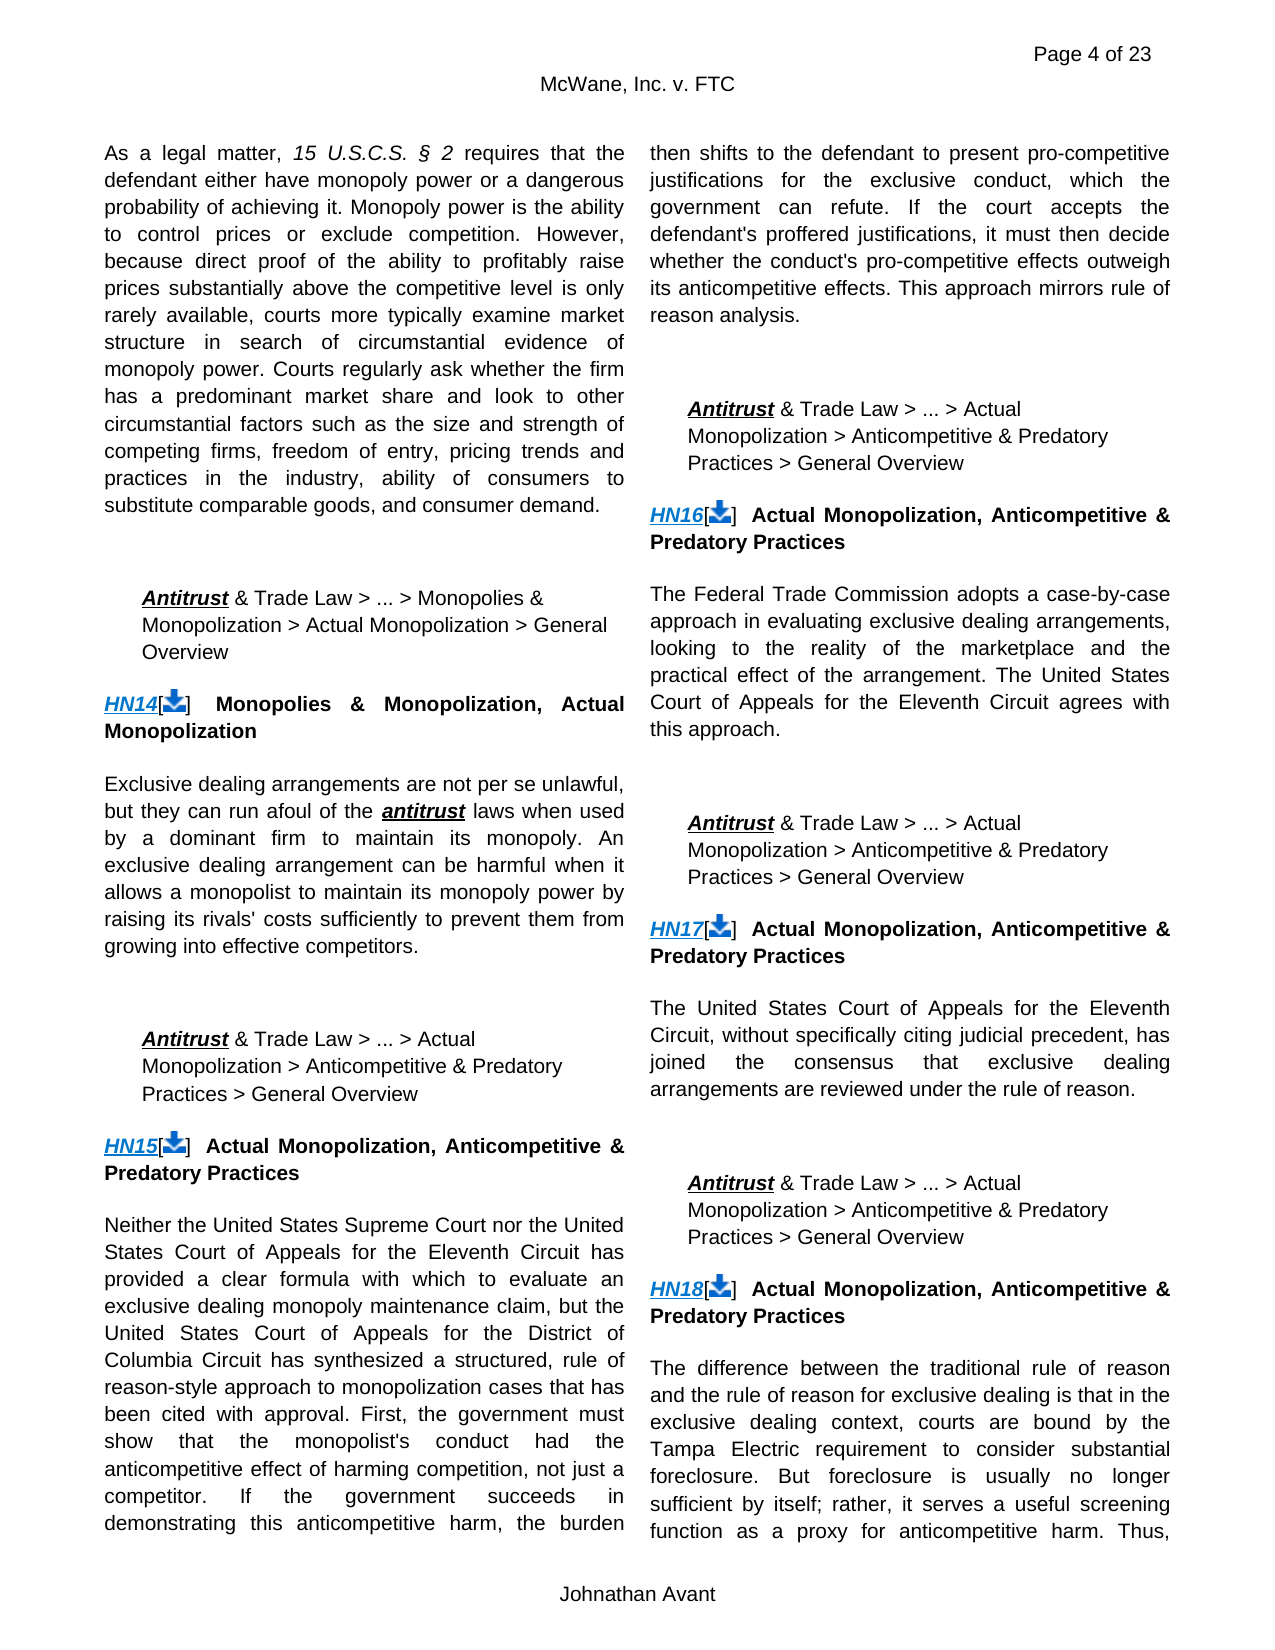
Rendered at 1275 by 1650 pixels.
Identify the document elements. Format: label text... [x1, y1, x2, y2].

text Antitrust & Trade Law > ... > Actual Monopolization > Anticompetitive & Predatory Practices > General Overview [687, 393, 1171, 474]
text HN18[] Actual Monopolization, Anticompetitive & Predatory Practices [650, 1274, 1171, 1328]
text Antitrust & Trade Law > ... > Actual Monopolization > Anticompetitive & Predatory Practices > General Overview [687, 807, 1171, 889]
picture [163, 689, 186, 712]
text HN14[] Monopolies & Monopolization, Actual Monopolization [104, 689, 625, 743]
text The Federal Trade Commission adopts a case-by-case approach in evaluating exclusive dealing arrangements, looking to the reality of the marketplace and the practical effect of the arrangement. The United States Court of Appeals for the Eleventh Circuit agrees with this approach. [650, 579, 1171, 741]
text Antitrust & Trade Law > ... > Monopolies & Monopolization > Actual Monopolization > General Overview [142, 583, 625, 664]
text Neither the United States Supreme Court nor the United States Court of Appeals for the Eleventh Circuit has provided a clear formula with which to evaluate an exclusive dealing monopoly maintenance claim, but the United States Court of Appeals for the District of Columbia Circuit has synthesized a structured, rule of reason-style approach to monopolization cases that has been cited with approval. First, the government must show that the monopolist's conduct had the anticompetitive effect of harming competition, not just a competitor. If the government succeeds in demonstrating this anticompetitive harm, the burden then shifts to the defendant to present pro-competitive justifications for the exclusive conduct, which the government can refute. If the court accepts the defendant's proffered justifications, it must then decide whether the conduct's pro-competitive effects outweigh its anticompetitive effects. This approach mirrors rule of reason analysis. [104, 1209, 625, 1534]
text HN15[] Actual Monopolization, Anticompetitive & Predatory Practices [104, 1130, 625, 1184]
text Exclusive dealing arrangements are not per se unlawful, but they can run afoul of the antitrust laws when used by a dominant firm to maintain its monopoly. An exclusive dealing arrangement can be harmful when it allows a monopolist to maintain its monopoly power by raising its rivals' costs sufficiently to prevent them from growing into effective competitors. [104, 768, 625, 958]
picture [709, 1274, 731, 1297]
text Neither the United States Supreme Court nor the United States Court of Appeals for the Eleventh Circuit has provided a clear formula with which to evaluate an exclusive dealing monopoly maintenance claim, but the United States Court of Appeals for the District of Columbia Circuit has synthesized a structured, rule of reason-style approach to monopolization cases that has been cited with approval. First, the government must show that the monopolist's conduct had the anticompetitive effect of harming competition, not just a competitor. If the government succeeds in demonstrating this anticompetitive harm, the burden then shifts to the defendant to present pro-competitive justifications for the exclusive conduct, which the government can refute. If the court accepts the defendant's proffered justifications, it must then decide whether the conduct's pro-competitive effects outweigh its anticompetitive effects. This approach mirrors rule of reason analysis. [650, 137, 1171, 327]
text The United States Court of Appeals for the Eleventh Circuit, without specifically citing judicial precedent, has joined the consensus that exclusive dealing arrangements are reviewed under the rule of reason. [650, 993, 1171, 1101]
picture [709, 914, 731, 937]
picture [163, 1131, 186, 1153]
text HN17[] Actual Monopolization, Anticompetitive & Predatory Practices [650, 914, 1171, 968]
text HN16[] Actual Monopolization, Anticompetitive & Predatory Practices [650, 499, 1171, 554]
picture [709, 500, 731, 523]
text As a legal matter, 15 U.S.C.S. § 2 requires that the defendant either have monopoly power or a dangerous probability of achieving it. Monopoly power is the ability to control prices or exclude competition. However, because direct proof of the ability to profitably raise prices substantially above the competitive level is only rarely available, courts more typically examine market structure in search of circumstantial evidence of monopoly power. Courts regularly ask whether the firm has a predominant market share and look to other circumstantial factors such as the size and strength of competing firms, freedom of entry, pricing trends and practices in the industry, ability of consumers to substitute comparable goods, and consumer demand. [104, 137, 625, 517]
text Antitrust & Trade Law > ... > Actual Monopolization > Anticompetitive & Predatory Practices > General Overview [142, 1024, 625, 1105]
text Antitrust & Trade Law > ... > Actual Monopolization > Anticompetitive & Predatory Practices > General Overview [687, 1167, 1171, 1249]
